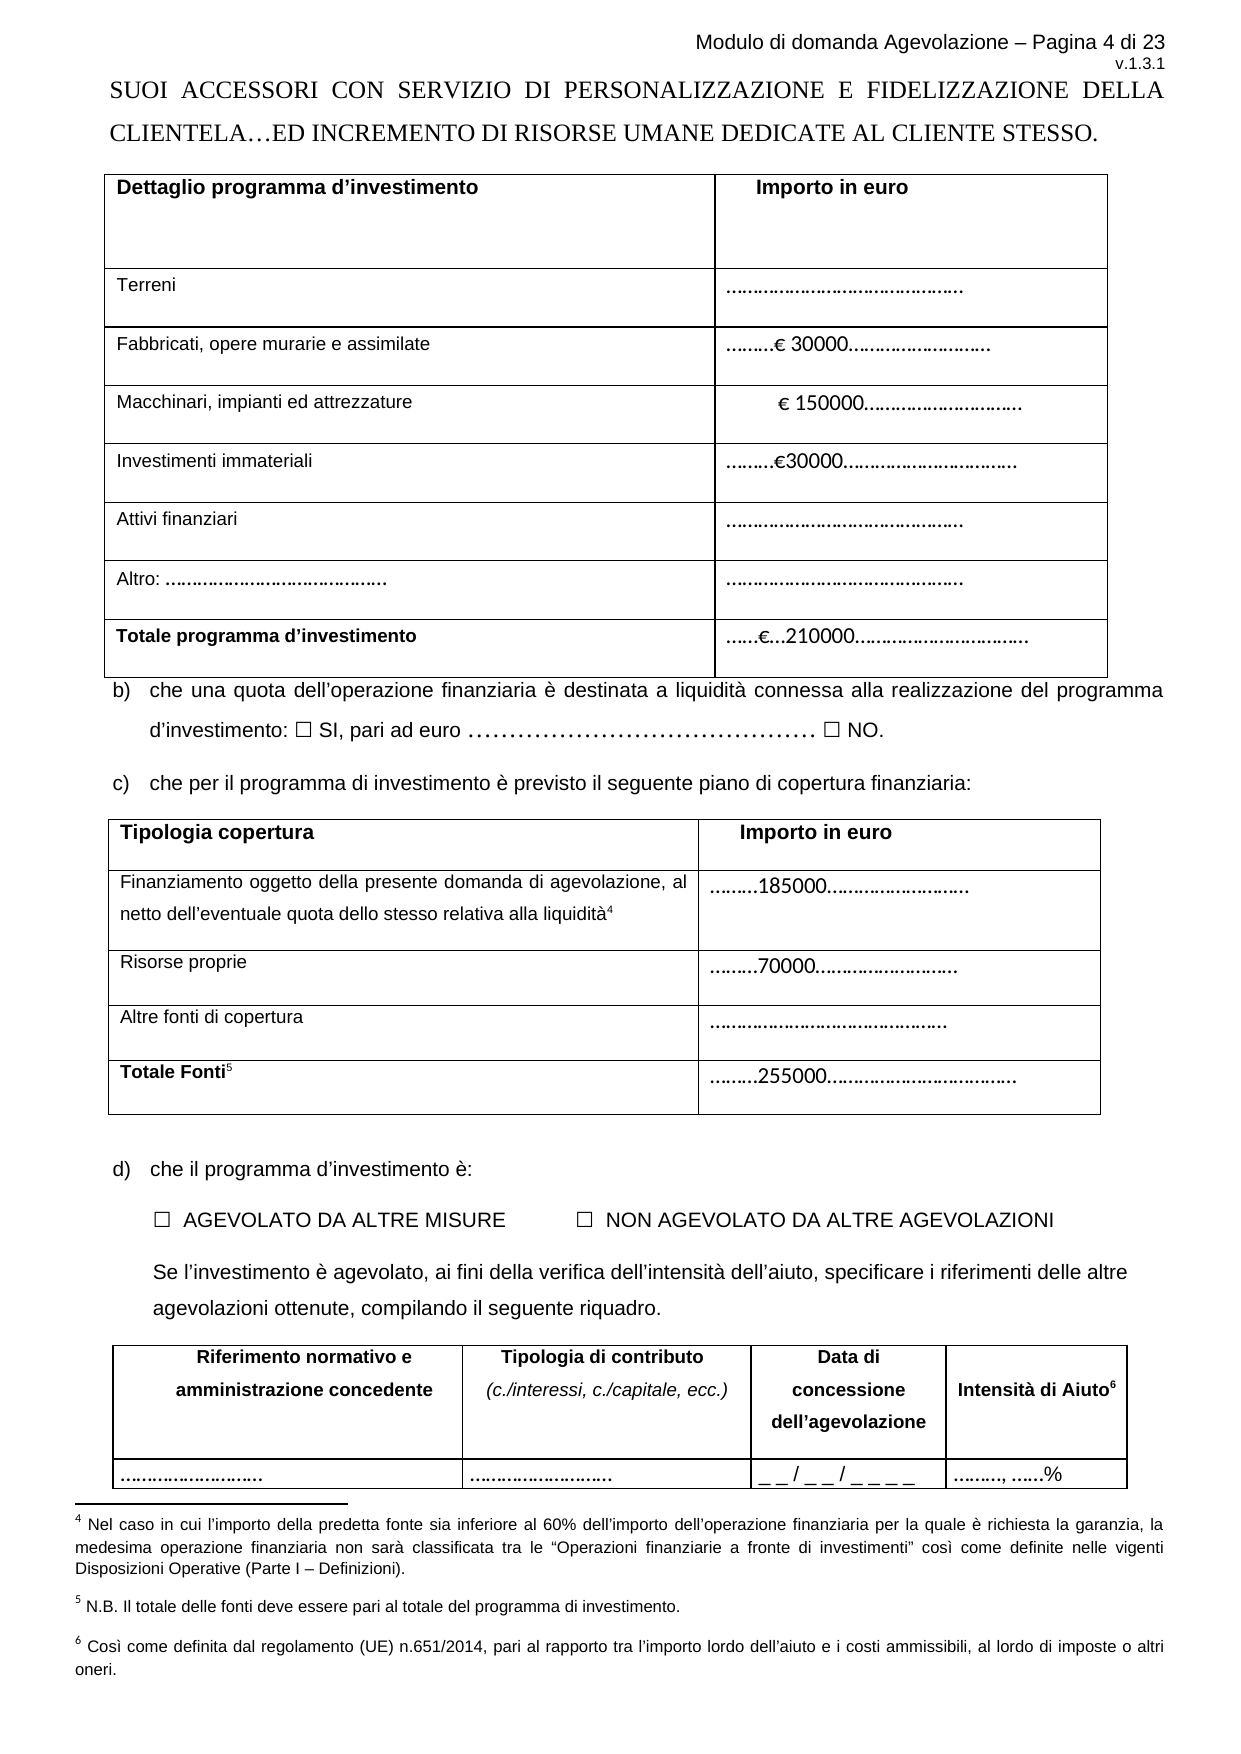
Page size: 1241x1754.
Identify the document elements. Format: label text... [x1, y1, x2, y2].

table_header Dettaglio programma d’investimento [105, 175, 714, 268]
table_header Importo in euro [716, 175, 1107, 268]
table_cell Altro: [105, 561, 714, 619]
table_cell % [947, 1460, 1126, 1487]
table_cell [716, 503, 1107, 560]
table_cell [699, 951, 1100, 1005]
list che una quota dell’operazione finanziaria è destinata a liquidità connessa alla realizzazione del programma d’investimento: SI, pari ad euro NO. [112, 678, 1165, 743]
text AGEVOLATO DA ALTRE MISURE NON AGEVOLATO DA ALTRE AGEVOLAZIONI [108, 1205, 1165, 1233]
table_cell Totale programma d’investimento [105, 620, 714, 677]
table_cell [716, 386, 1107, 443]
table_cell [716, 561, 1107, 619]
table_cell [752, 1460, 945, 1487]
table_cell [463, 1460, 750, 1487]
table_cell [699, 1006, 1100, 1060]
table_cell Finanziamento oggetto della presente domanda di agevolazione, al netto dell’eventuale quota dello stesso relativa alla liquidità [109, 871, 698, 950]
table_cell [699, 871, 1100, 950]
table_cell Terreni [105, 269, 714, 326]
table_cell [114, 1460, 462, 1487]
list che il programma d’investimento è: [112, 1157, 1165, 1181]
table_cell [716, 269, 1107, 326]
table_cell Altre fonti di copertura [109, 1006, 698, 1060]
table_header Tipologia copertura [109, 820, 698, 870]
table_cell Investimenti immateriali [105, 444, 714, 502]
table_header Data di concessione dell’agevolazione [752, 1346, 945, 1458]
table_cell Totale Fonti [109, 1061, 698, 1114]
table_header Tipologia di contributo (c./interessi, c./capitale, ecc.) [463, 1346, 750, 1458]
table_cell [716, 620, 1107, 677]
list che per il programma di investimento è previsto il seguente piano di copertura finanziaria: [112, 771, 1165, 795]
table_cell [699, 1061, 1100, 1114]
table_header Intensità di Aiuto [947, 1346, 1126, 1458]
table_cell Fabbricati, opere murarie e assimilate [105, 328, 714, 385]
table_cell Macchinari, impianti ed attrezzature [105, 386, 714, 443]
table_cell Attivi finanziari [105, 503, 714, 560]
text Se l’investimento è agevolato, ai fini della verifica dell’intensità dell’aiuto, specificare i riferimenti delle altre agevolazioni ottenute, compilando il seguente riquadro. [153, 1260, 1165, 1320]
table_header Importo in euro [699, 820, 1100, 870]
table_cell [716, 328, 1107, 385]
table_cell [716, 444, 1107, 502]
table_cell Risorse proprie [109, 951, 698, 1005]
table_header Riferimento normativo e amministrazione concedente [114, 1346, 462, 1458]
